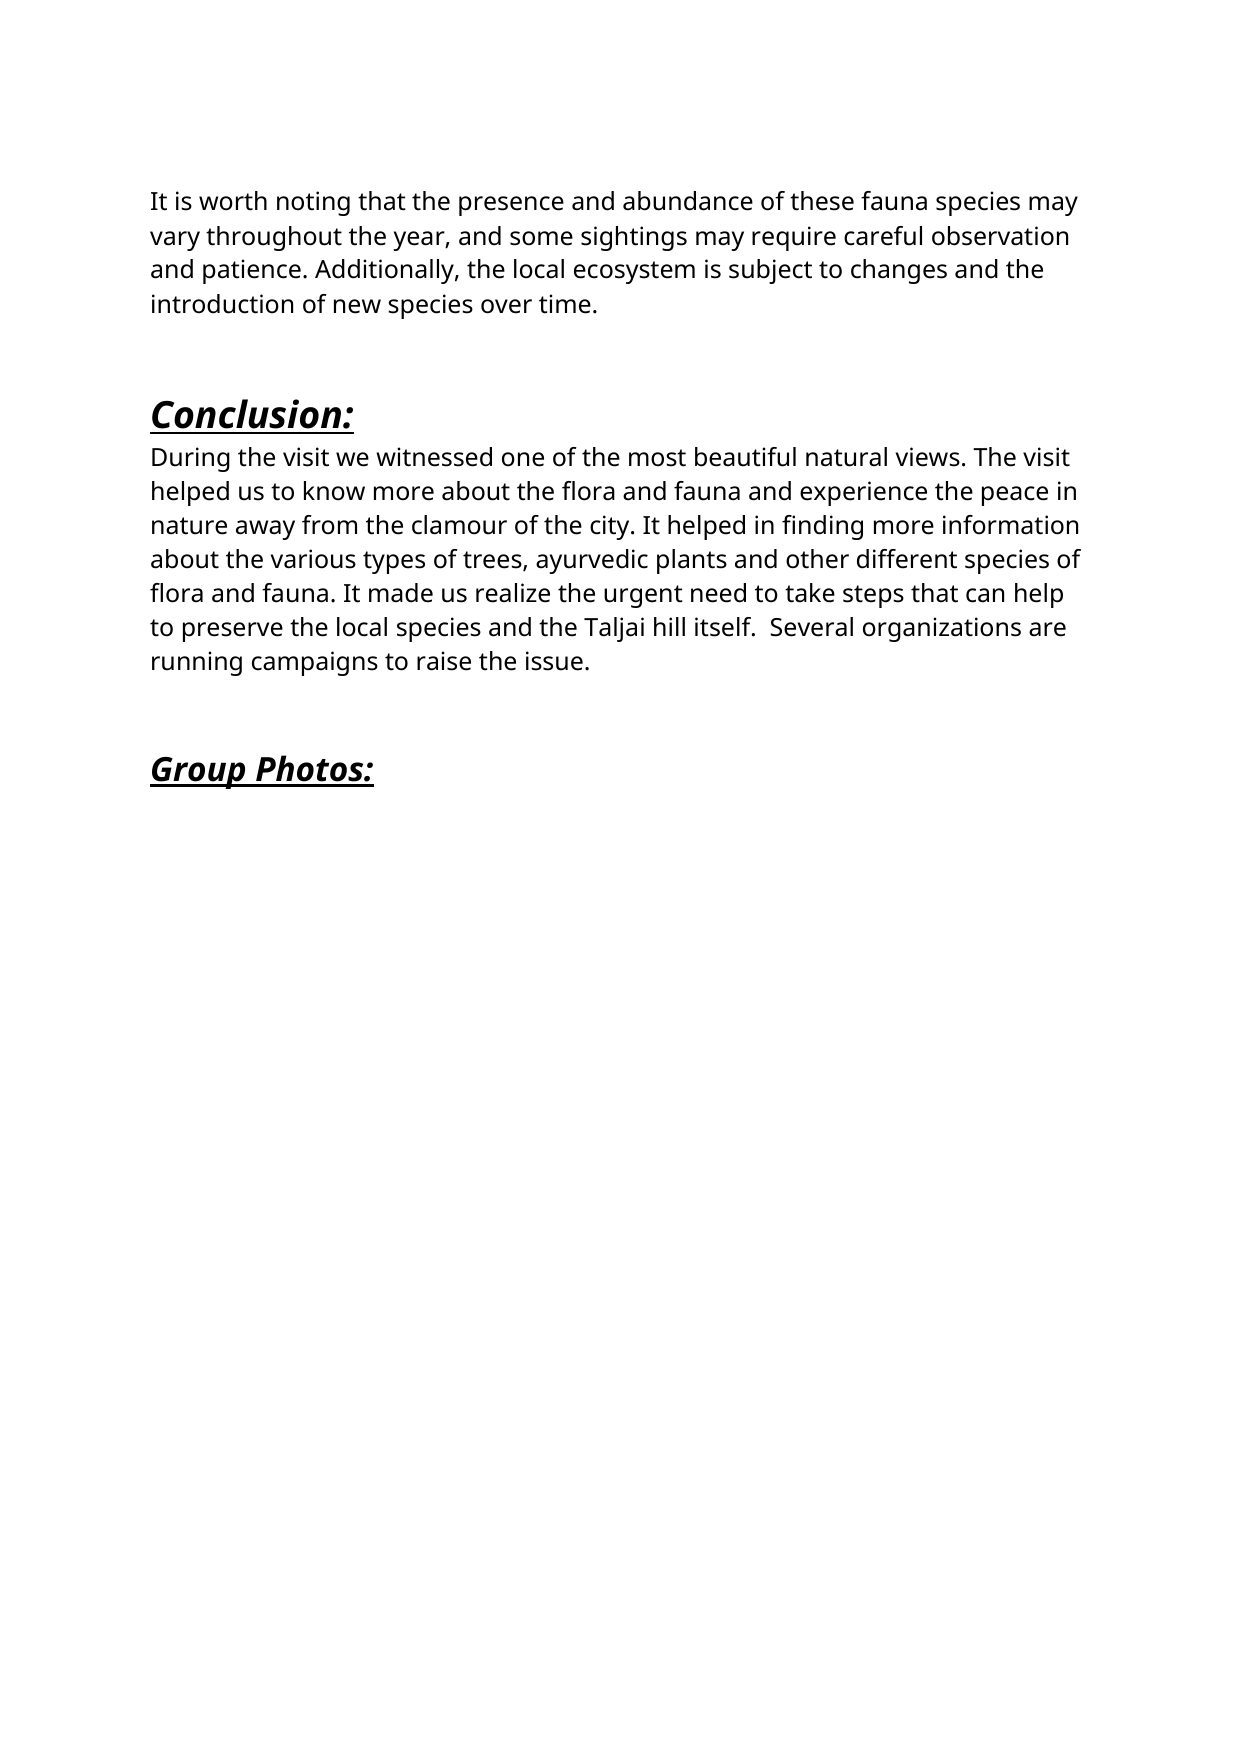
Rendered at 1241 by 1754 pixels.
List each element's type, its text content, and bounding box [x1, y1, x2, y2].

text It is worth noting that the presence and abundance of these fauna species may vary throughout the year, and some sightings may require careful observation and patience. Additionally, the local ecosystem is subject to changes and the introduction of new species over time. [150, 184, 1090, 320]
text Group Photos: [150, 746, 1090, 791]
text Conclusion: [150, 388, 1090, 439]
text During the visit we witnessed one of the most beautiful natural views. The visit helped us to know more about the flora and fauna and experience the peace in nature away from the clamour of the city. It helped in finding more information about the various types of trees, ayurvedic plants and other different species of flora and fauna. It made us realize the urgent need to take steps that can help to preserve the local species and the Taljai hill itself. Several organizations are running campaigns to raise the issue. [150, 439, 1090, 678]
